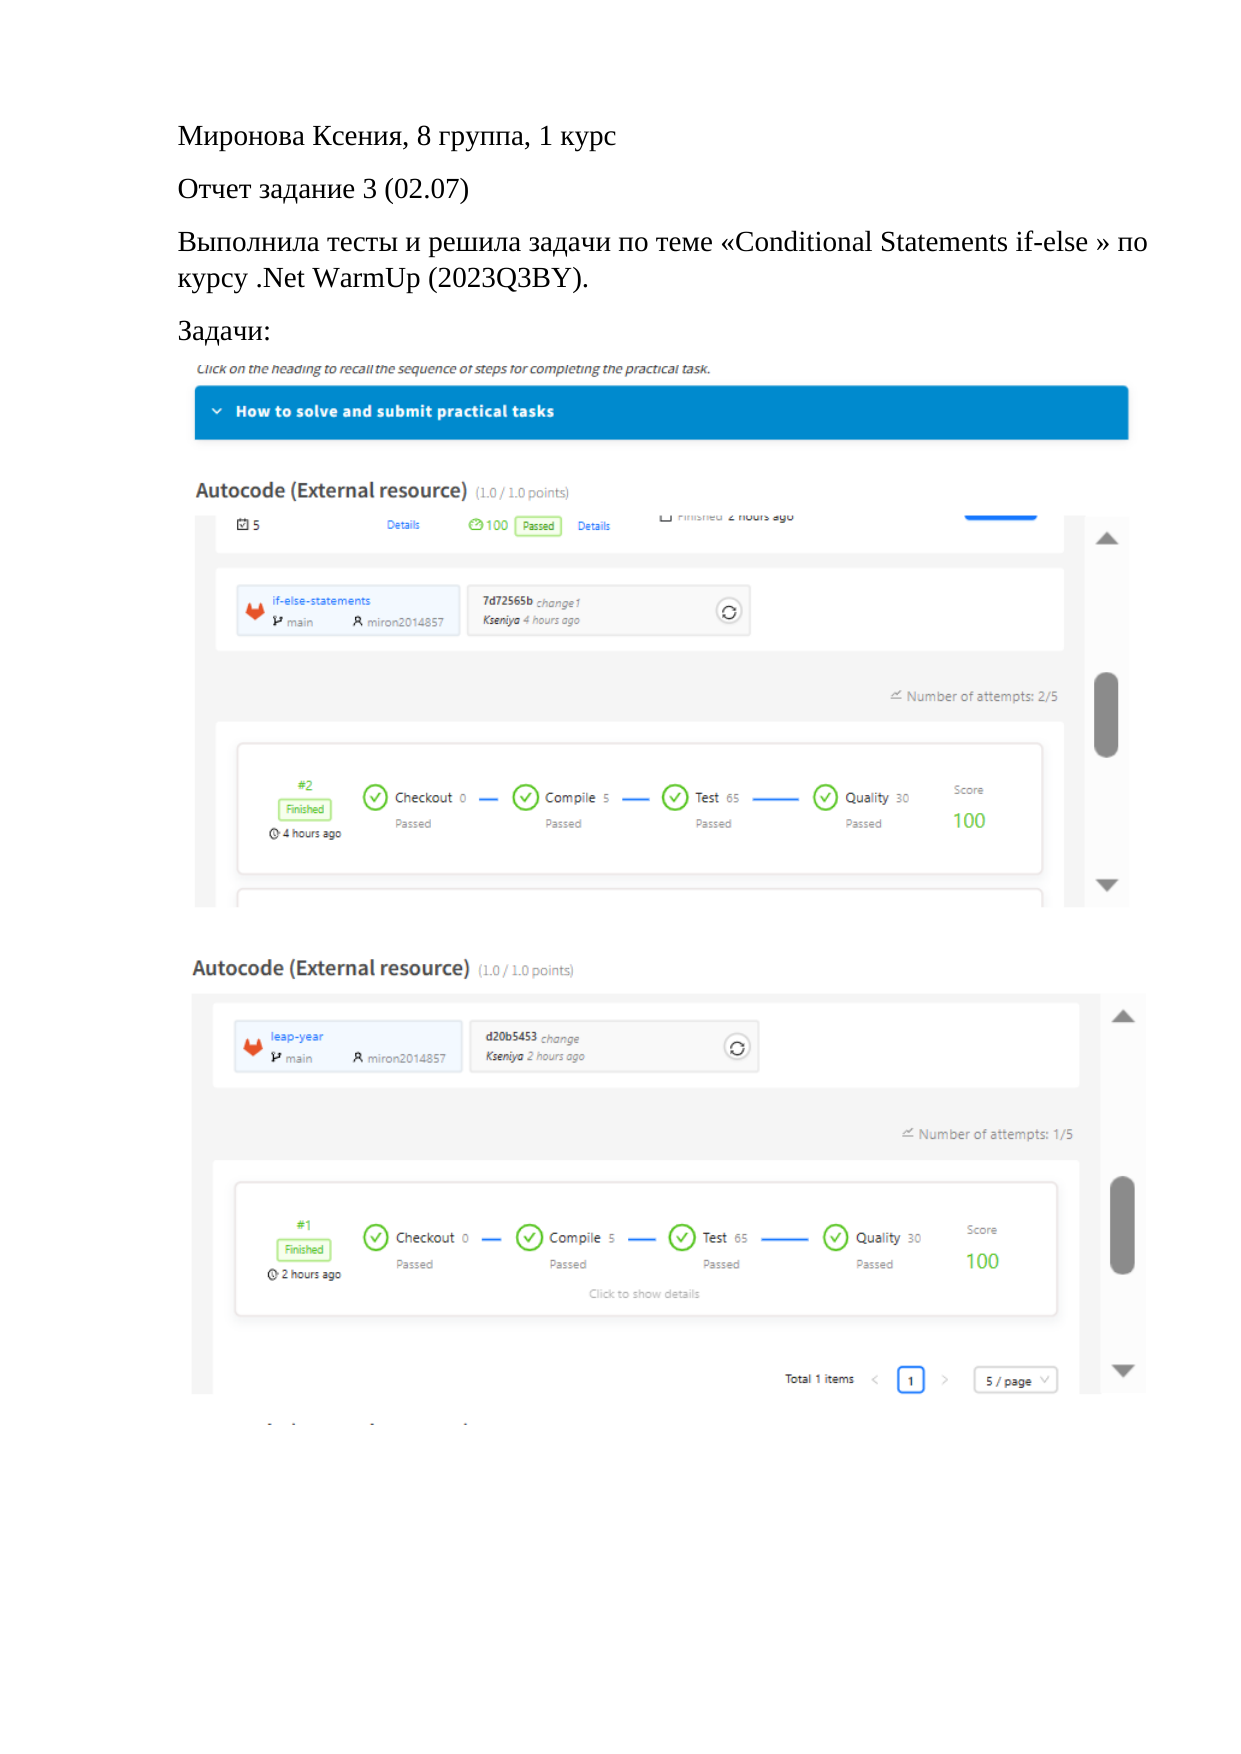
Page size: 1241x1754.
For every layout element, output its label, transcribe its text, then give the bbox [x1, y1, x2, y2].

text Выполнила тесты и решила задачи по теме «Conditional Statements if-else » по курсу .Net WarmUp (2023Q3BY). [177, 224, 1152, 293]
text Миронова Ксения, 8 группа, 1 курс [177, 118, 1152, 152]
text Задачи: [177, 313, 1152, 346]
picture [177, 947, 1152, 1425]
picture [177, 365, 1152, 929]
text Отчет задание 3 (02.07) [177, 171, 1152, 204]
